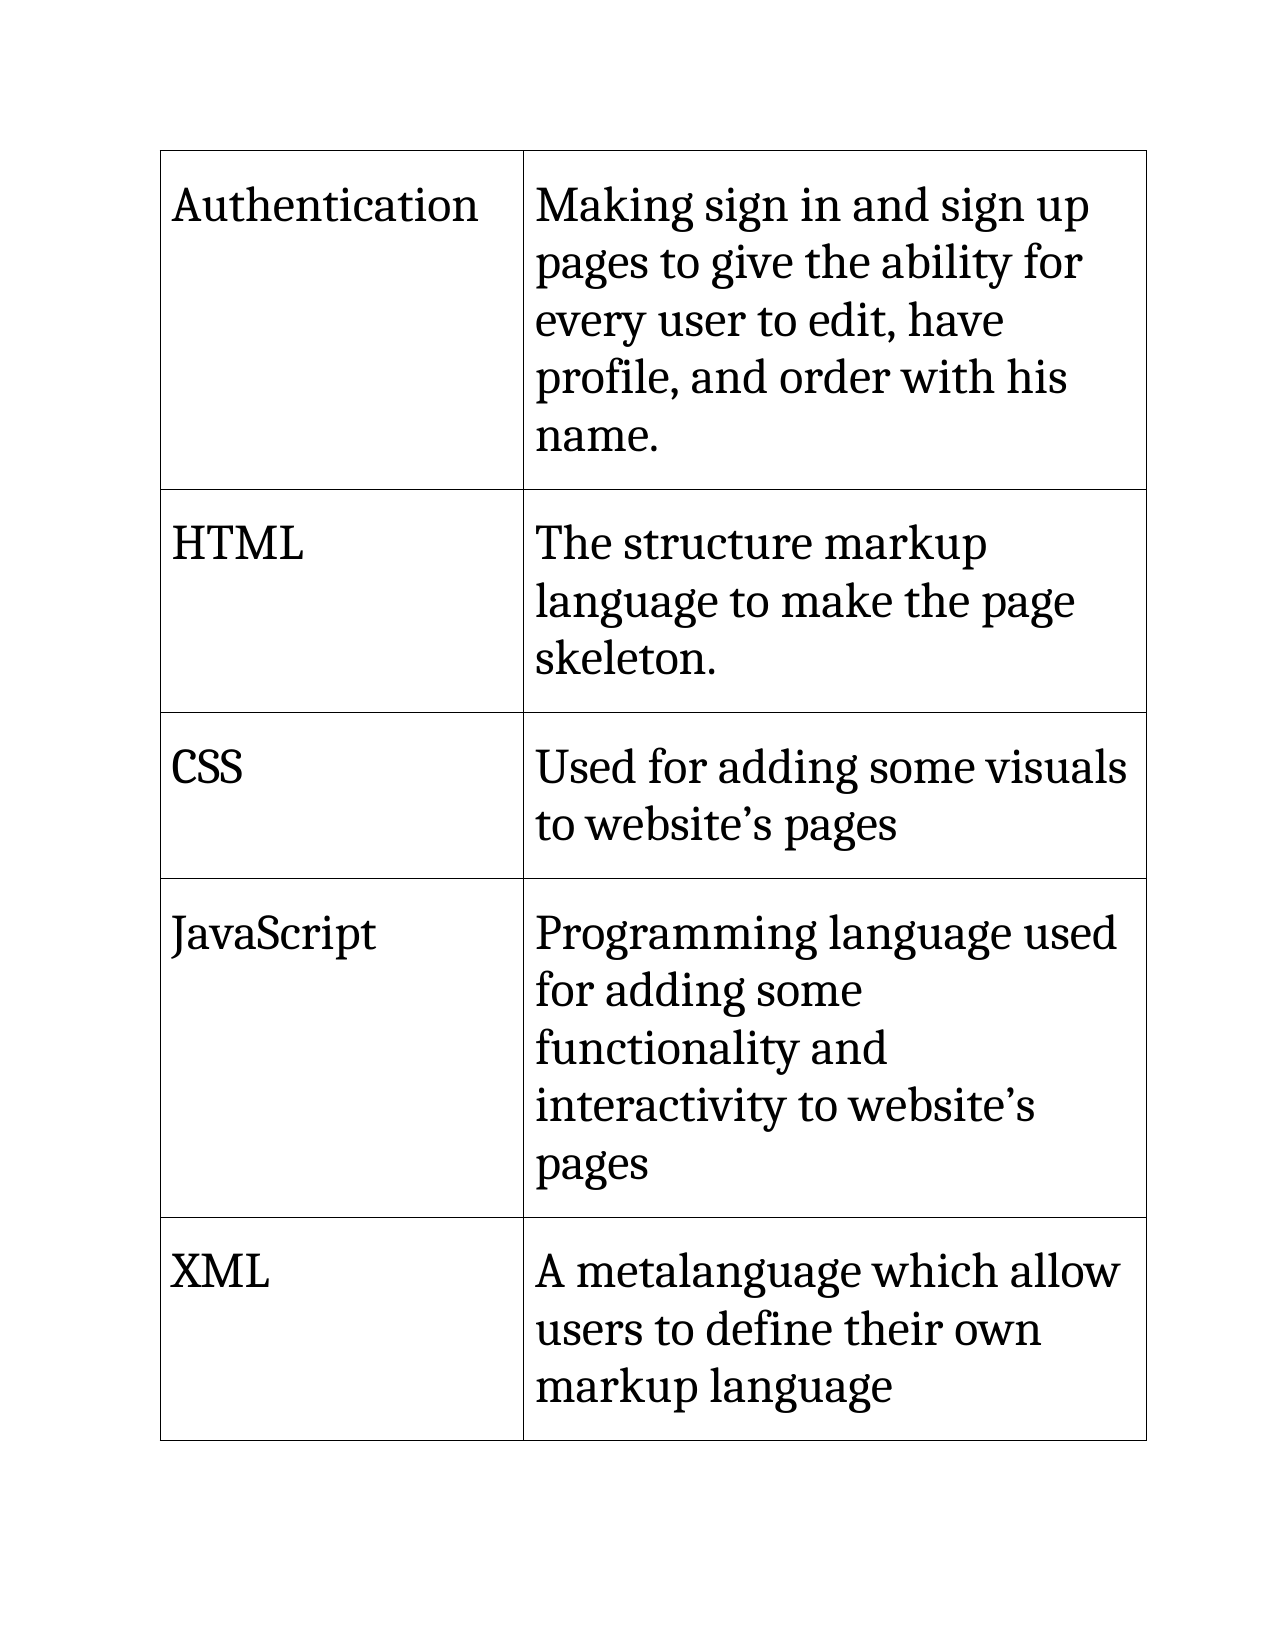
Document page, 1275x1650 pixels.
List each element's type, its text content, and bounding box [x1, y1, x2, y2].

table_cell HTML [161, 490, 523, 712]
table_cell The structure markup language to make the page skeleton. [524, 490, 1146, 712]
table_header Making sign in and sign up pages to give the ability for every user to edit, have profile, and order with his name. [524, 151, 1146, 488]
table_cell XML [161, 1218, 523, 1440]
table_cell CSS [161, 713, 523, 878]
table_cell Used for adding some visuals to website’s pages [524, 713, 1146, 878]
table_cell A metalanguage which allow users to define their own markup language [524, 1218, 1146, 1440]
table_cell Programming language used for adding some functionality and interactivity to website’s pages [524, 879, 1146, 1217]
table_cell JavaScript [161, 879, 523, 1217]
table_header Authentication [161, 151, 523, 488]
